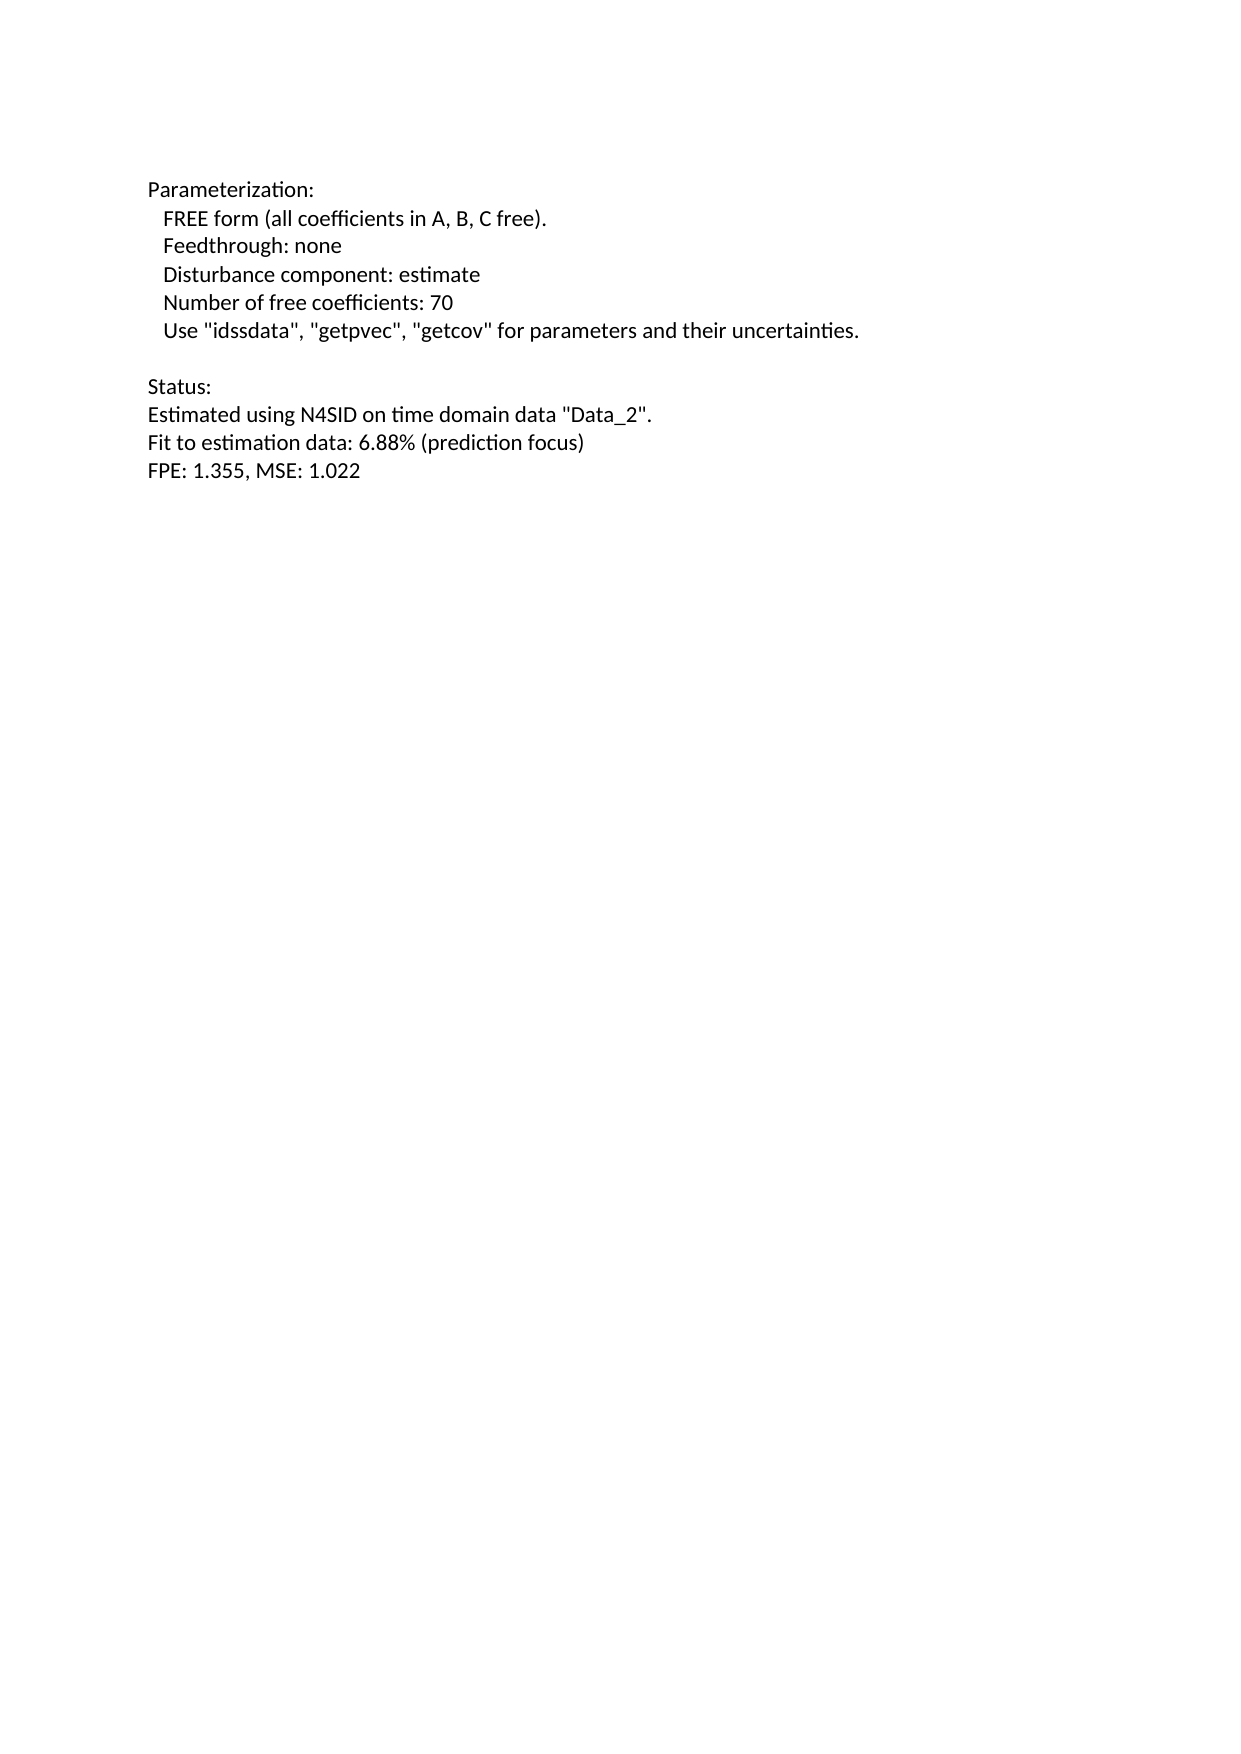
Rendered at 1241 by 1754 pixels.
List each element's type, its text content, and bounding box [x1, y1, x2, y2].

text Status: [148, 372, 1093, 400]
text FREE form (all coefficients in A, B, C free). [148, 204, 1093, 232]
text Use "idssdata", "getpvec", "getcov" for parameters and their uncertainties. [148, 316, 1093, 344]
text Disturbance component: estimate [148, 260, 1093, 288]
text Feedthrough: none [148, 232, 1093, 260]
text Number of free coefficients: 70 [148, 288, 1093, 316]
text Fit to estimation data: 6.88% (prediction focus) [148, 428, 1093, 456]
text Estimated using N4SID on time domain data "Data_2". [148, 400, 1093, 428]
text FPE: 1.355, MSE: 1.022 [148, 456, 1093, 484]
text Parameterization: [148, 176, 1093, 204]
